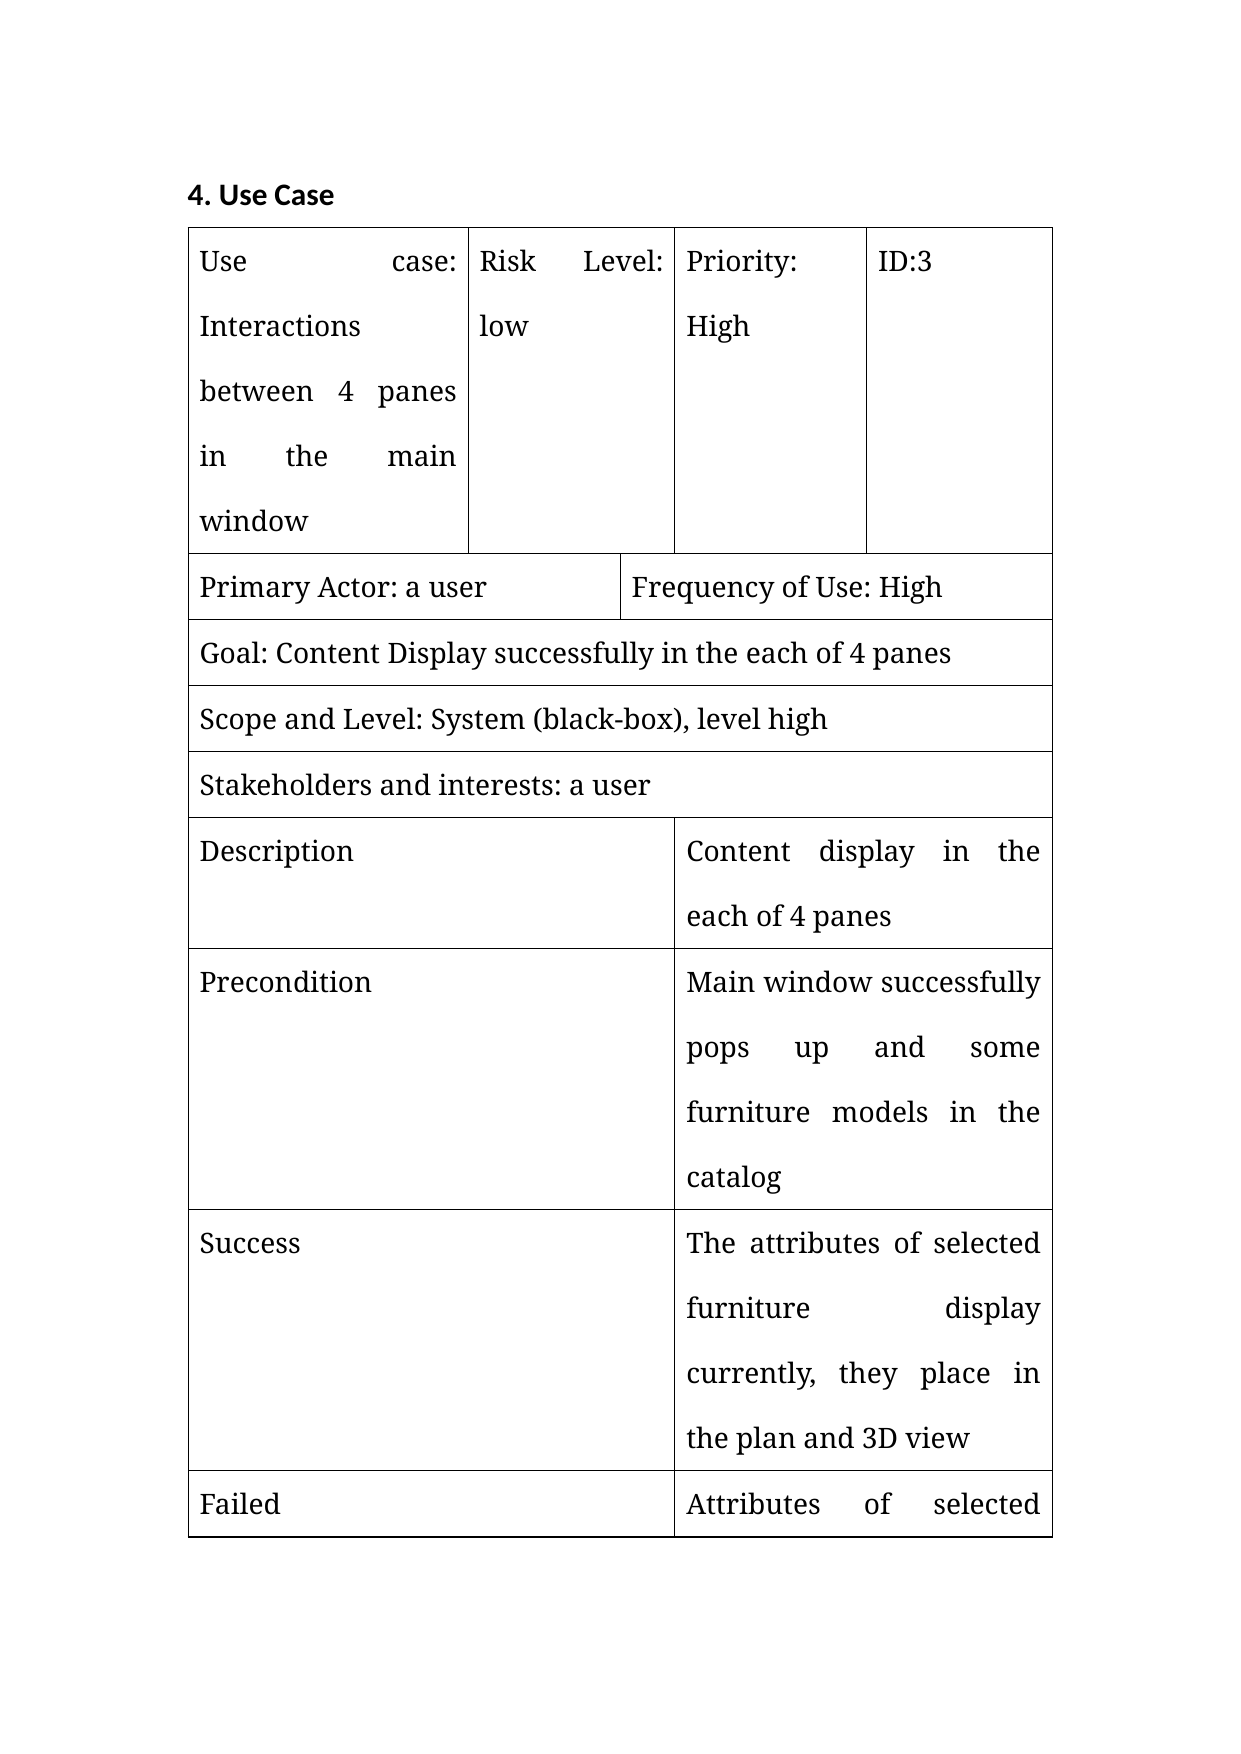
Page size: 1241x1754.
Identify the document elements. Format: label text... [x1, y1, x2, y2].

table_cell Scope and Level: System (black-box), level high [189, 686, 1052, 751]
table_cell Success [189, 1210, 674, 1470]
table_header Risk Level: low [469, 228, 674, 553]
table_cell Primary Actor​: a user [189, 554, 620, 619]
table_cell Frequency of Use: High [621, 554, 1052, 619]
table_cell Main window successfully pops up and some furniture models in the catalog [675, 949, 1052, 1209]
table_cell The attributes of selected furniture display currently, they place in the plan and 3D view [675, 1210, 1052, 1470]
table_header ID:3 [867, 228, 1052, 553]
table_cell Description [189, 818, 674, 948]
table_header Use case: Interactions between 4 panes in the main window [189, 228, 468, 553]
table_cell Content display in the each of 4 panes [675, 818, 1052, 948]
table_cell Goal: Content Display successfully in the each of 4 panes [189, 620, 1052, 685]
table_cell Stakeholders and interests: a user [189, 752, 1052, 817]
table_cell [675, 1471, 1052, 1536]
table_header Priority: High [675, 228, 866, 553]
text 4. Use Case [187, 162, 1053, 227]
table_cell Precondition [189, 949, 674, 1209]
table_cell Failed [189, 1471, 674, 1536]
